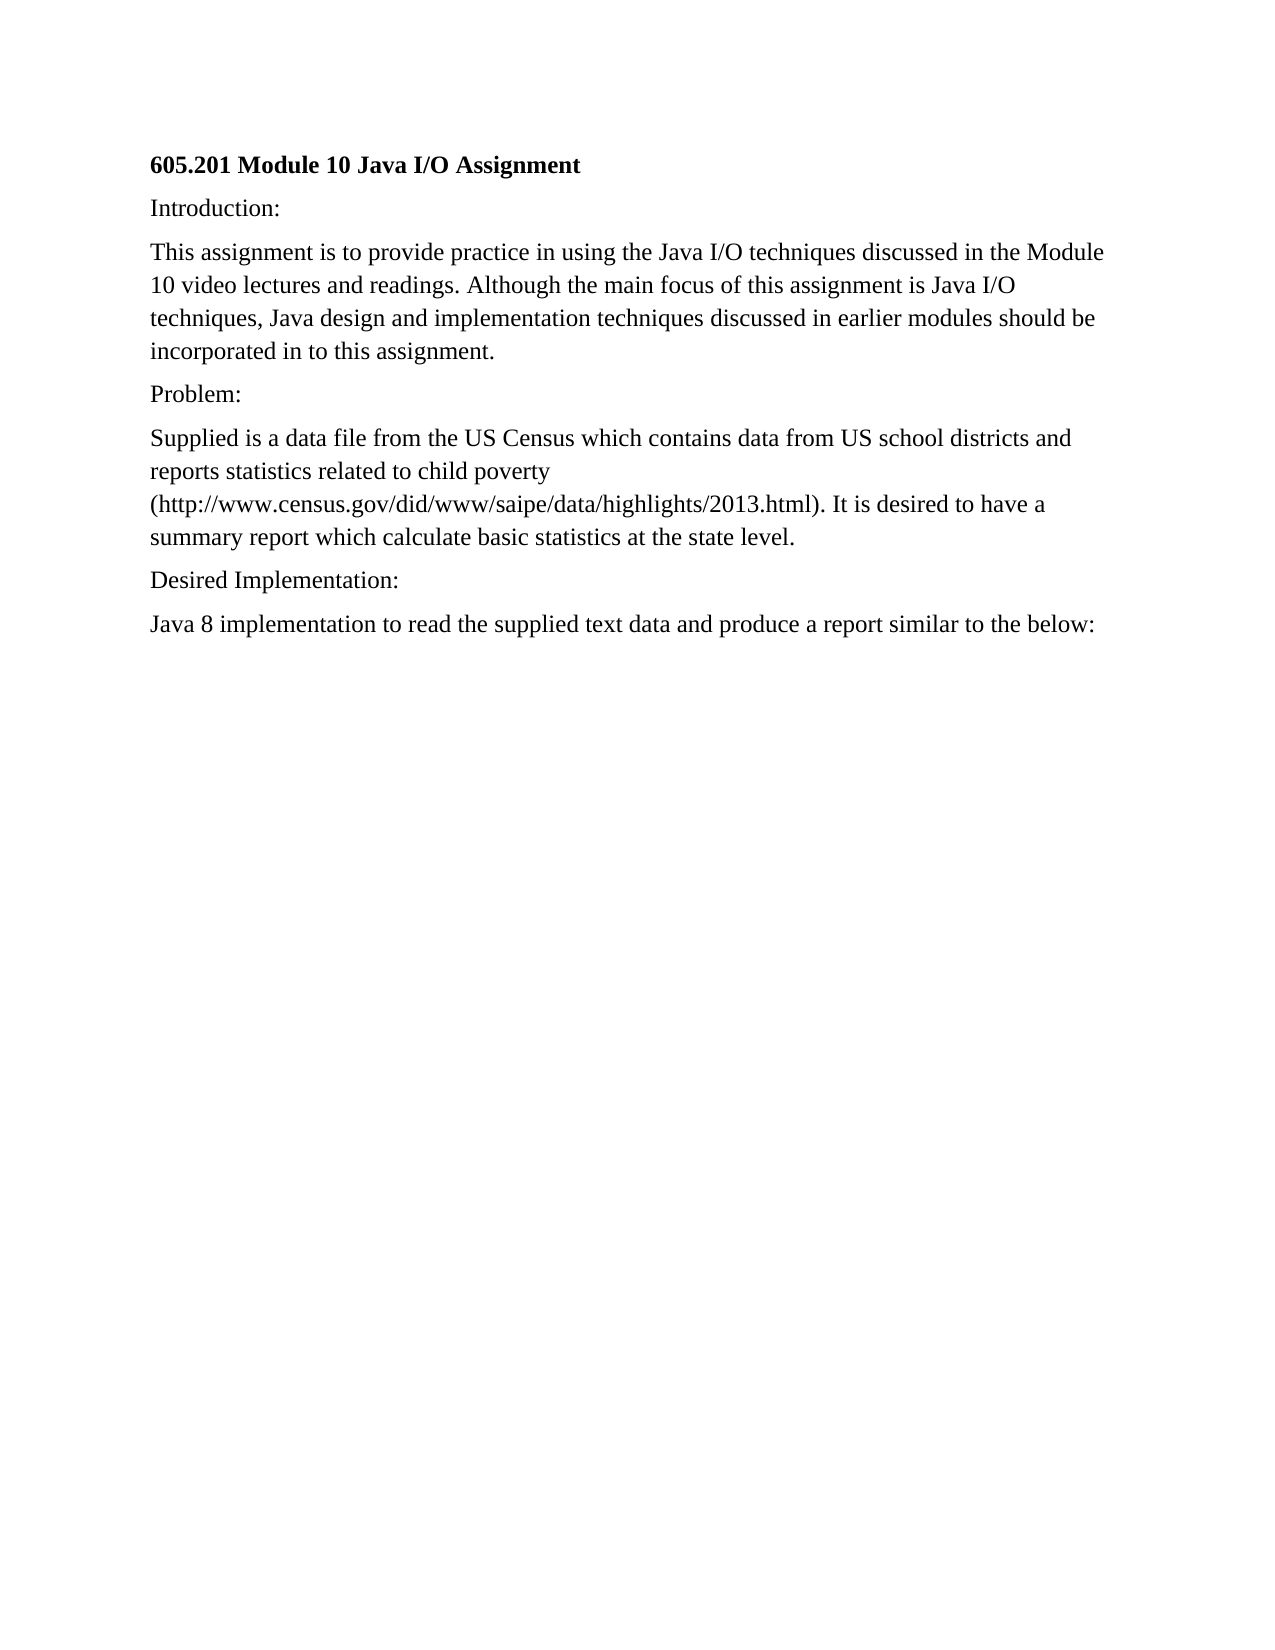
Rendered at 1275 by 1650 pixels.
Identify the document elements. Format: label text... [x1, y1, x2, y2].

text Desired Implementation: [150, 565, 1125, 594]
text Java 8 implementation to read the supplied text data and produce a report similar to the below: [150, 609, 1125, 637]
text Introduction: [150, 193, 1125, 222]
text Supplied is a data file from the US Census which contains data from US school districts and reports statistics related to child poverty (http://www.census.gov/did/www/saipe/data/highlights/2013.html). It is desired to have a summary report which calculate basic statistics at the state level. [150, 423, 1125, 551]
text 605.201 Module 10 Java I/O Assignment [150, 150, 1125, 179]
text Problem: [150, 379, 1125, 408]
text This assignment is to provide practice in using the Java I/O techniques discussed in the Module 10 video lectures and readings. Although the main focus of this assignment is Java I/O techniques, Java design and implementation techniques discussed in earlier modules should be incorporated in to this assignment. [150, 237, 1125, 365]
